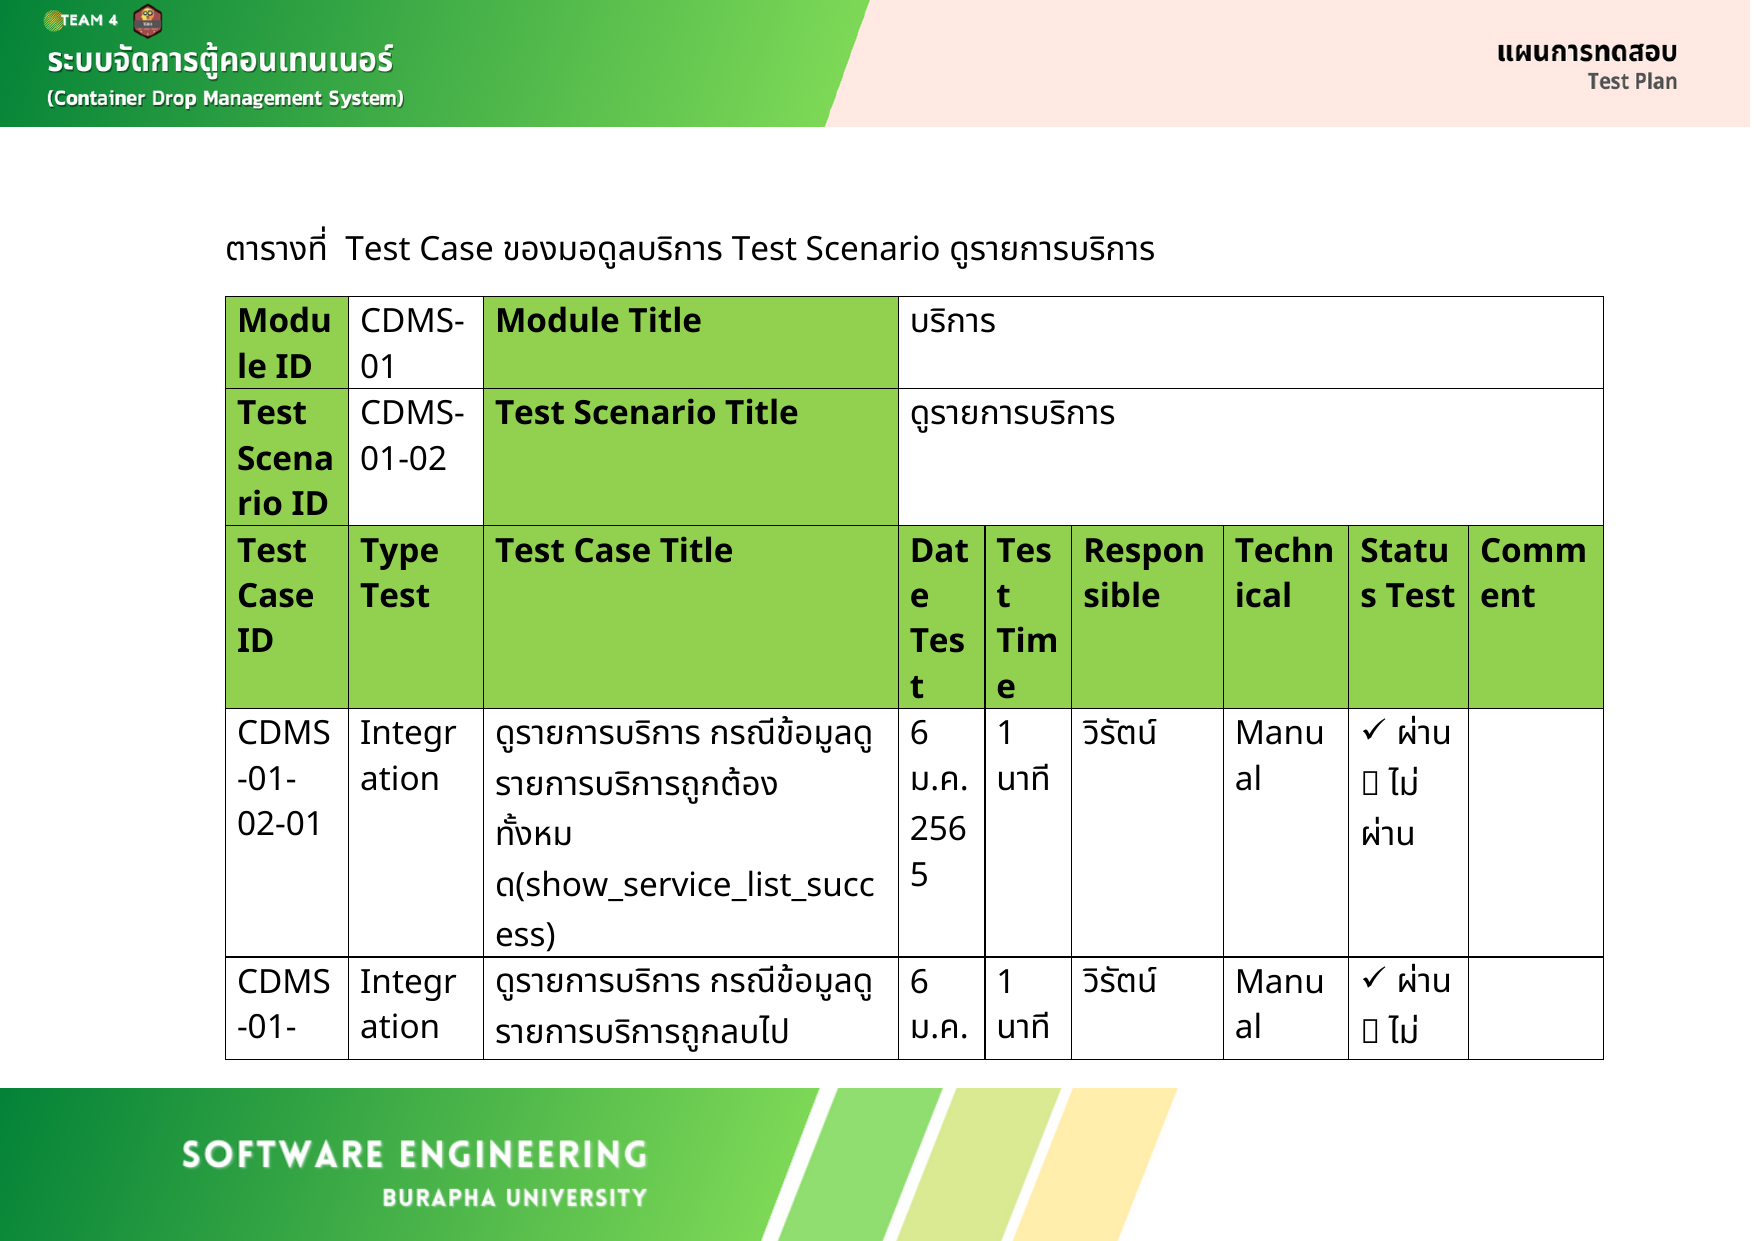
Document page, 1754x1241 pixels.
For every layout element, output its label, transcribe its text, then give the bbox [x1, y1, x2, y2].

table_cell วิรัตน์ [1072, 958, 1223, 1058]
table_cell CDMS-01-02-01 [226, 709, 348, 956]
table_cell Comment [1469, 526, 1603, 708]
table_cell ดูรายการบริการ กรณีข้อมูลดูรายการบริการถูกลบไปแล้ว(show_service_list_delete) [484, 958, 898, 1058]
picture [0, 1088, 1754, 1241]
table_cell Test Time [986, 526, 1071, 708]
text ตารางที่ Test Case ของมอดูลบริการ Test Scenario ดูรายการบริการ [225, 225, 1604, 276]
table_cell 1 นาที [986, 958, 1071, 1058]
picture [0, 0, 1751, 127]
table_cell 6 ม.ค. 2565 [899, 958, 984, 1058]
table_cell 6 ม.ค. 2565 [899, 709, 984, 956]
table_header Module ID [226, 297, 348, 388]
table_cell ดูรายการบริการ กรณีข้อมูลดูรายการบริการถูกต้องทั้งหมด(show_service_list_success) [484, 709, 898, 956]
table_cell Test Case Title [484, 526, 898, 708]
table_cell [1469, 958, 1603, 1058]
table_cell [1469, 709, 1603, 956]
table_cell Manual [1224, 958, 1348, 1058]
table_cell Status Test [1349, 526, 1468, 708]
table_cell Integration [349, 958, 483, 1058]
table_header Module Title [484, 297, 898, 388]
table_cell Test Case ID [226, 526, 348, 708]
table_cell 1 นาที [986, 709, 1071, 956]
table_cell Test Scenario Title [484, 389, 898, 525]
table_cell Responsible [1072, 526, 1223, 708]
table_cell ผ่าน  ไม่ผ่าน [1349, 958, 1468, 1058]
table_cell Manual [1224, 709, 1348, 956]
table_cell CDMS-01-02-02 [226, 958, 348, 1058]
table_cell Date Test [899, 526, 984, 708]
table_cell วิรัตน์ [1072, 709, 1223, 956]
table_cell Integration [349, 709, 483, 956]
table_cell Type Test [349, 526, 483, 708]
table_cell CDMS-01-02 [349, 389, 483, 525]
table_cell Technical [1224, 526, 1348, 708]
table_cell ผ่าน  ไม่ผ่าน [1349, 709, 1468, 956]
table_header บริการ [899, 297, 1603, 388]
table_cell Test Scenario ID [226, 389, 348, 525]
table_cell ดูรายการบริการ [899, 389, 1603, 525]
table_header CDMS-01 [349, 297, 483, 388]
